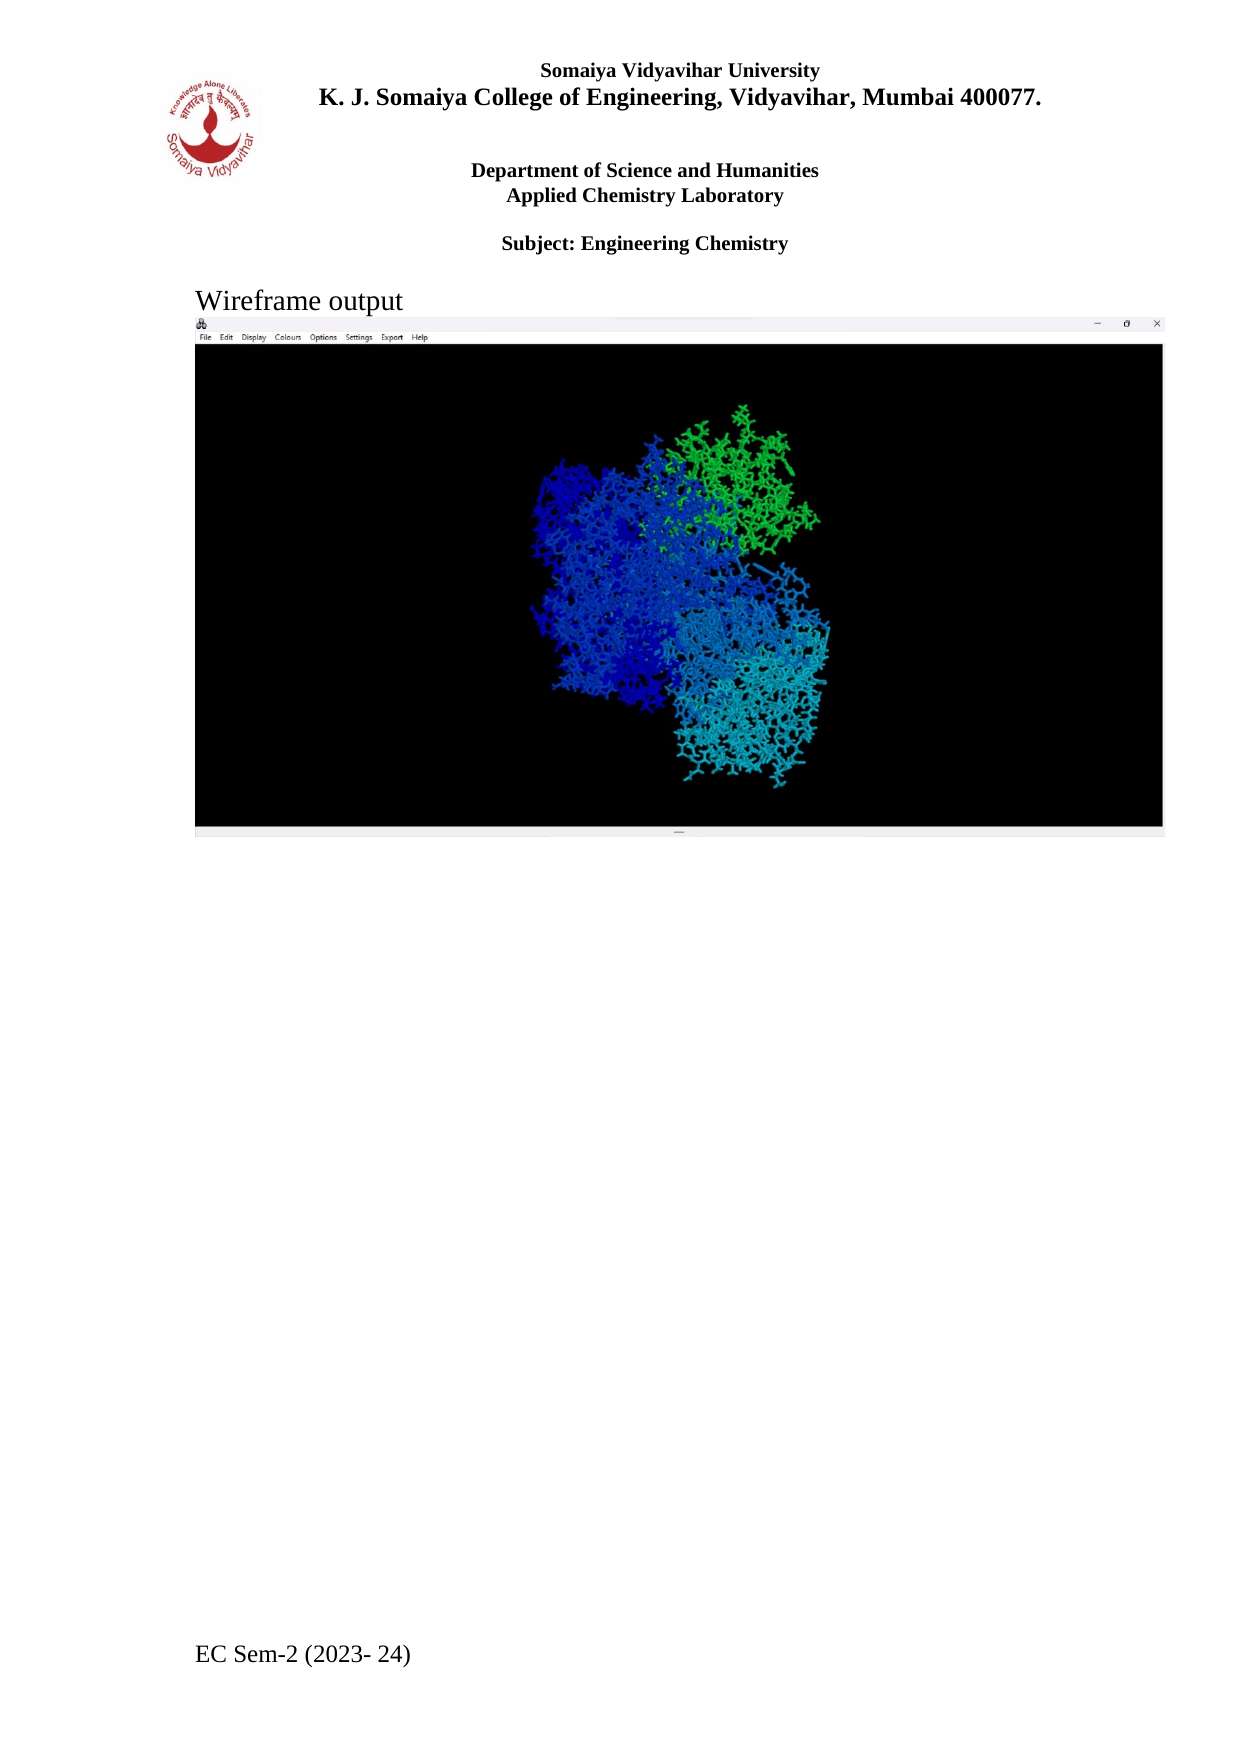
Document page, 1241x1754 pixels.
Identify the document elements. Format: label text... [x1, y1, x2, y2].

picture [150, 72, 263, 189]
picture [195, 317, 1166, 837]
text Wireframe output [195, 283, 1165, 317]
